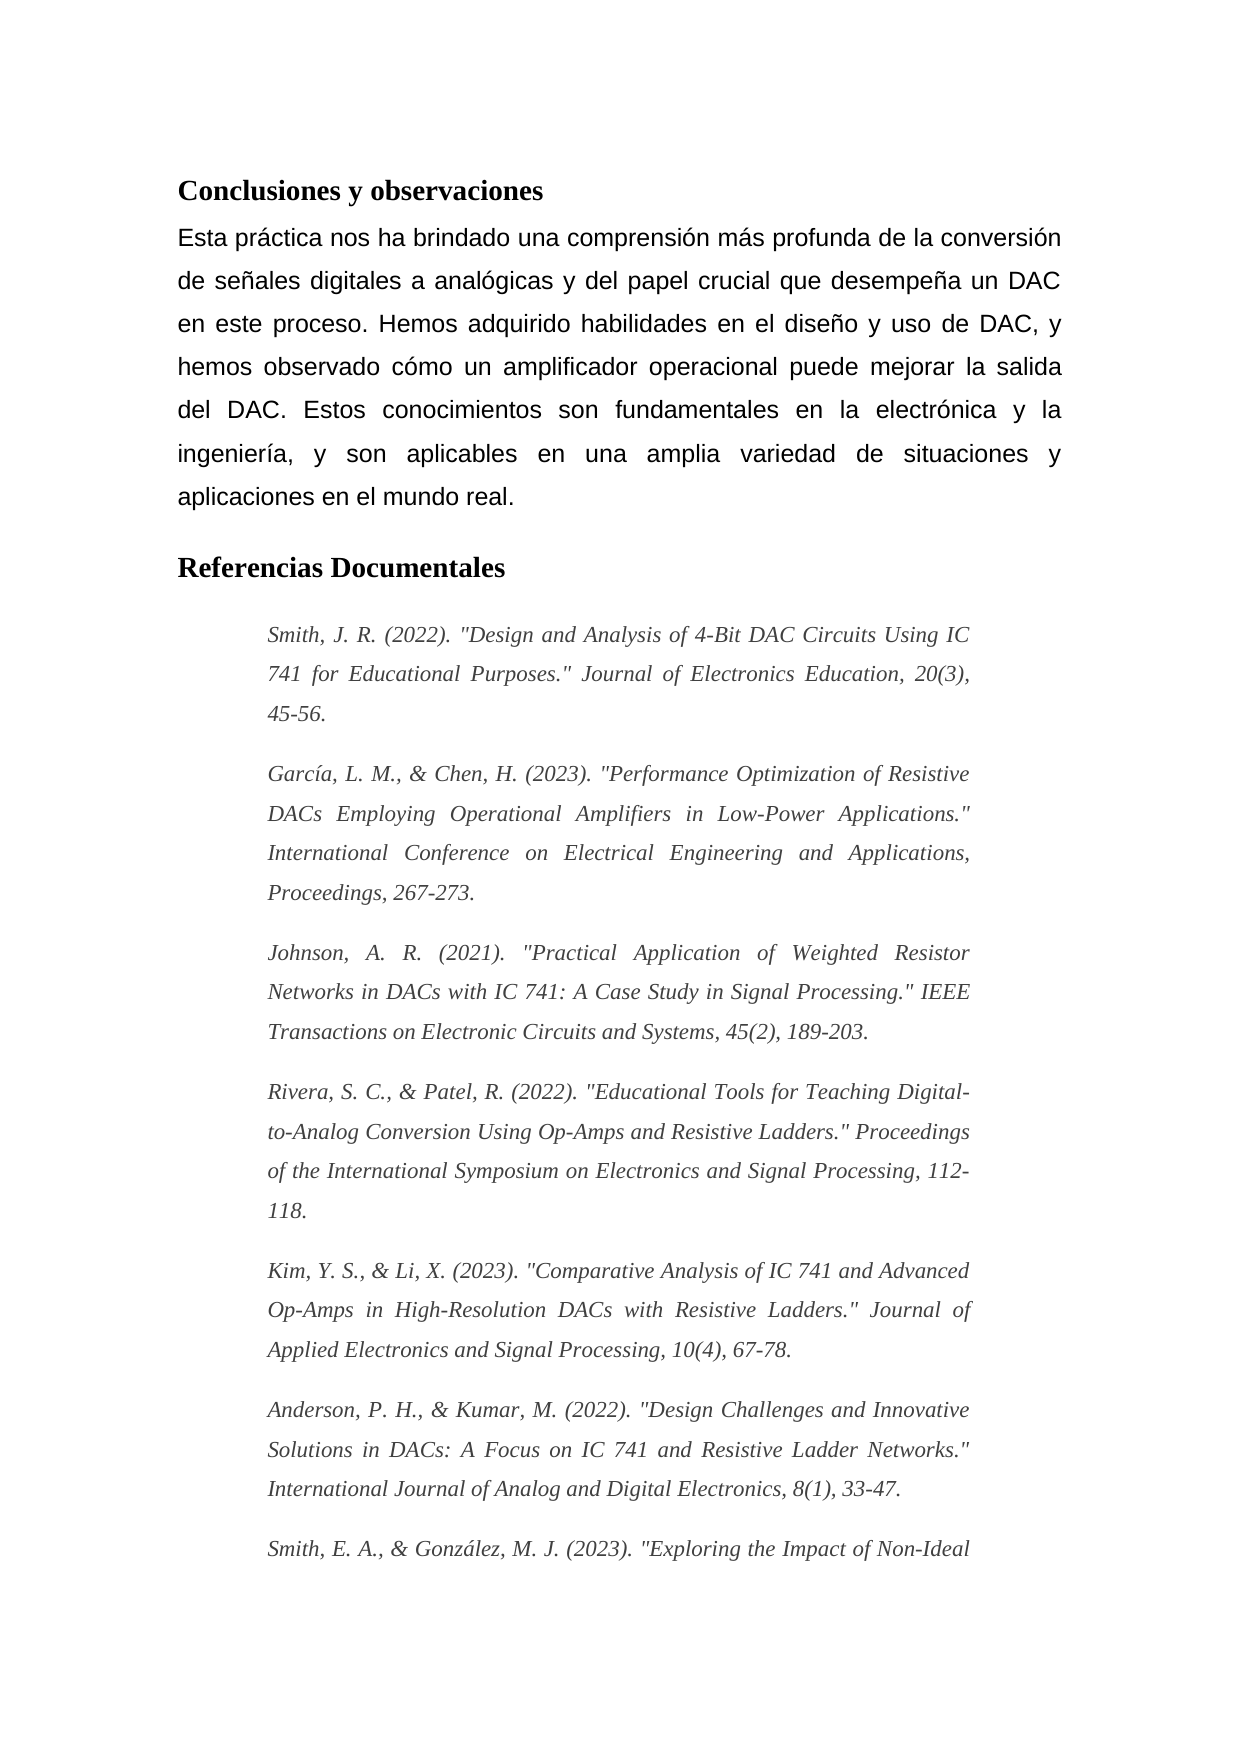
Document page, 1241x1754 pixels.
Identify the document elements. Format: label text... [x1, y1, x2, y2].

text Johnson, A. R. (2021). "Practical Application of Weighted Resistor Networks in DACs with IC 741: A Case Study in Signal Processing." IEEE Transactions on Electronic Circuits and Systems, 45(2), 189-203. [267, 939, 973, 1044]
text Anderson, P. H., & Kumar, M. (2022). "Design Challenges and Innovative Solutions in DACs: A Focus on IC 741 and Resistive Ladder Networks." International Journal of Analog and Digital Electronics, 8(1), 33-47. [267, 1396, 973, 1502]
text García, L. M., & Chen, H. (2023). "Performance Optimization of Resistive DACs Employing Operational Amplifiers in Low-Power Applications." International Conference on Electrical Engineering and Applications, Proceedings, 267-273. [267, 760, 973, 905]
text Smith, J. R. (2022). "Design and Analysis of 4-Bit DAC Circuits Using IC 741 for Educational Purposes." Journal of Electronics Education, 20(3), 45-56. [267, 621, 973, 726]
text Esta práctica nos ha brindado una comprensión más profunda de la conversión de señales digitales a analógicas y del papel crucial que desempeña un DAC en este proceso. Hemos adquirido habilidades en el diseño y uso de DAC, y hemos observado cómo un amplificador operacional puede mejorar la salida del DAC. Estos conocimientos son fundamentales en la electrónica y la ingeniería, y son aplicables en una amplia variedad de situaciones y aplicaciones en el mundo real. [177, 223, 1063, 510]
text Rivera, S. C., & Patel, R. (2022). "Educational Tools for Teaching Digital-to-Analog Conversion Using Op-Amps and Resistive Ladders." Proceedings of the International Symposium on Electronics and Signal Processing, 112-118. [267, 1078, 973, 1223]
subtitle Referencias Documentales [177, 550, 1063, 583]
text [267, 1536, 973, 1562]
subtitle Conclusiones y observaciones [177, 173, 1063, 206]
text Kim, Y. S., & Li, X. (2023). "Comparative Analysis of IC 741 and Advanced Op-Amps in High-Resolution DACs with Resistive Ladders." Journal of Applied Electronics and Signal Processing, 10(4), 67-78. [267, 1257, 973, 1362]
